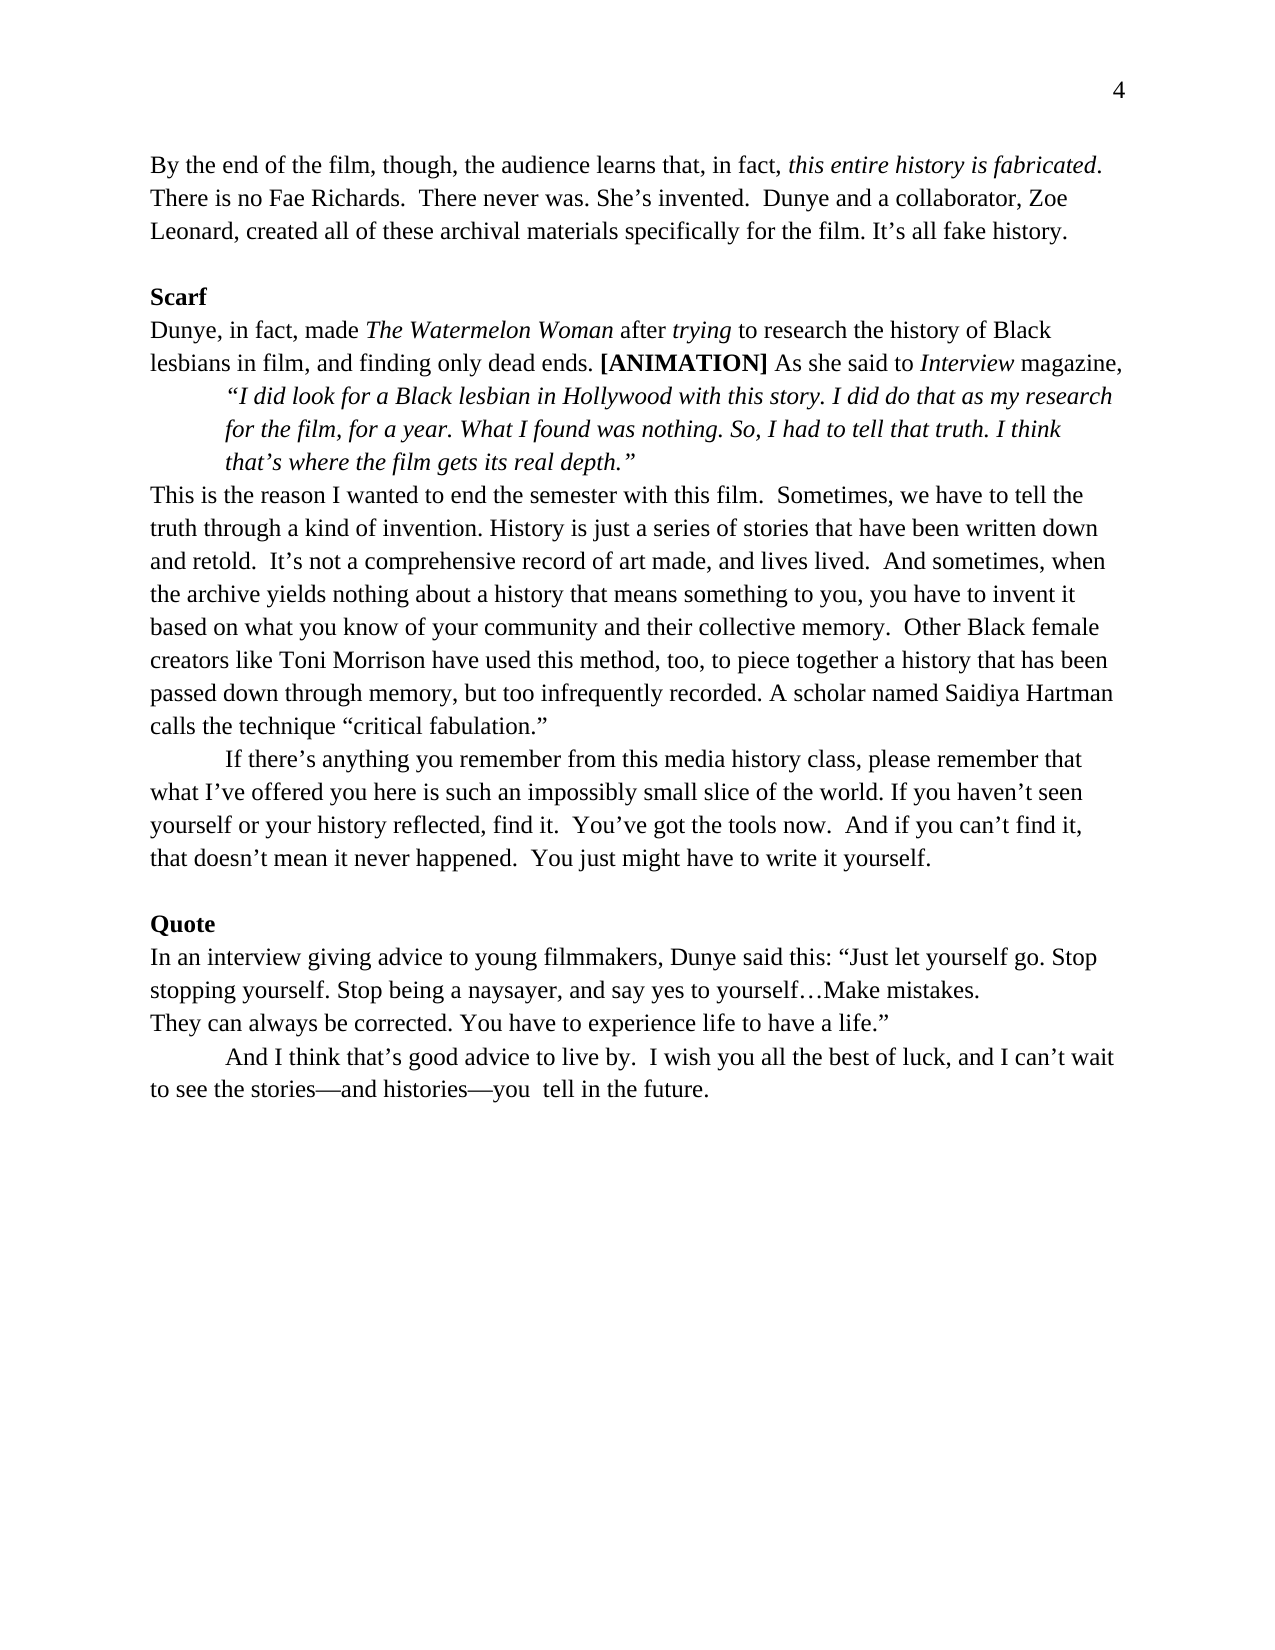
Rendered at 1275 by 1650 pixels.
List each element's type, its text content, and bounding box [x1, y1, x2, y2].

text This is the reason I wanted to end the semester with this film. Sometimes, we have to tell the truth through a kind of invention. History is just a series of stories that have been written down and retold. It’s not a comprehensive record of art made, and lives lived. And sometimes, when the archive yields nothing about a history that means something to you, you have to invent it based on what you know of your community and their collective memory. Other Black female creators like Toni Morrison have used this method, too, to piece together a history that has been passed down through memory, but too infrequently recorded. A scholar named Saidiya Hartman calls the technique “critical fabulation.” [150, 480, 1125, 740]
text “I did look for a Black lesbian in Hollywood with this story. I did do that as my research for the film, for a year. What I found was nothing. So, I had to tell that truth. I think that’s where the film gets its real depth.” [225, 381, 1125, 476]
text In an interview giving advice to young filmmakers, Dunye said this: “Just let yourself go. Stop stopping yourself. Stop being a naysayer, and say yes to yourself…Make mistakes. [150, 942, 1125, 1004]
text Quote [150, 909, 1125, 938]
text Dunye, in fact, made The Watermelon Woman after trying to research the history of Black lesbians in film, and finding only dead ends. [ANIMATION] As she said to Interview magazine, [150, 315, 1125, 377]
text And I think that’s good advice to live by. I wish you all the best of luck, and I can’t wait to see the stories—and histories—you tell in the future. [150, 1042, 1125, 1103]
text By the end of the film, though, the audience learns that, in fact, this entire history is fabricated. There is no Fae Richards. There never was. She’s invented. Dunye and a collaborator, Zoe Leonard, created all of these archival materials specifically for the film. It’s all fake history. [150, 150, 1125, 245]
text Scarf [150, 282, 1125, 311]
text They can always be corrected. You have to experience life to have a life.” [150, 1008, 1125, 1037]
text If there’s anything you remember from this media history class, please remember that what I’ve offered you here is such an impossibly small slice of the world. If you haven’t seen yourself or your history reflected, find it. You’ve got the tools now. And if you can’t find it, that doesn’t mean it never happened. You just might have to write it yourself. [150, 744, 1125, 872]
